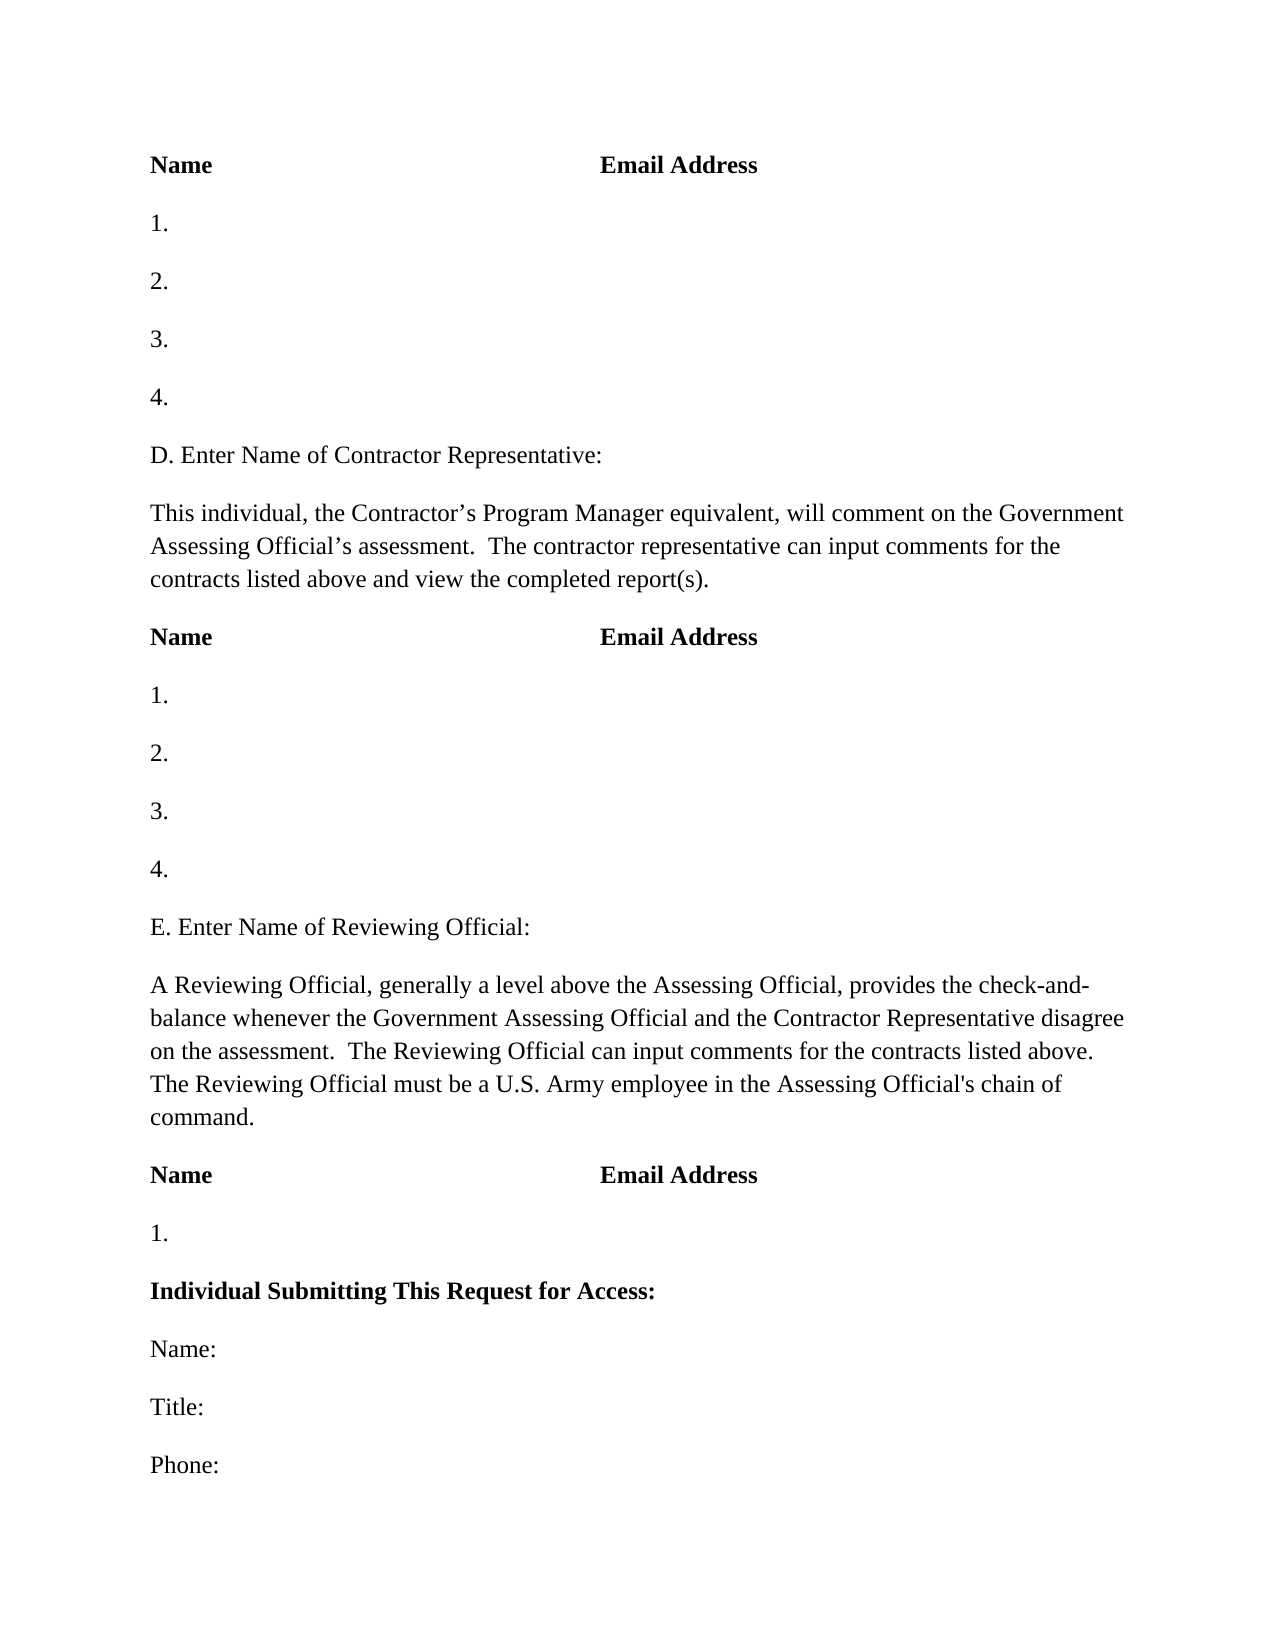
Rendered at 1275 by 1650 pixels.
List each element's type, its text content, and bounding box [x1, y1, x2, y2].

text Name: [150, 1334, 1125, 1363]
text 1. [150, 1218, 1125, 1247]
text 1. [150, 208, 1125, 237]
text Name Email Address [150, 150, 1125, 179]
text 3. [150, 796, 1125, 825]
text Name Email Address [150, 622, 1125, 651]
text A Reviewing Official, generally a level above the Assessing Official, provides the check-and-balance whenever the Government Assessing Official and the Contractor Representative disagree on the assessment. The Reviewing Official can input comments for the contracts listed above. The Reviewing Official must be a U.S. Army employee in the Assessing Official's chain of command. [150, 970, 1125, 1131]
text Name Email Address [150, 1160, 1125, 1189]
text 1. [150, 680, 1125, 709]
text Phone: [150, 1451, 1125, 1479]
text Individual Submitting This Request for Access: [150, 1276, 1125, 1305]
text D. Enter Name of Contractor Representative: [150, 440, 1125, 469]
text 2. [150, 738, 1125, 767]
text 2. [150, 266, 1125, 295]
text Title: [150, 1392, 1125, 1421]
text 4. [150, 854, 1125, 883]
text E. Enter Name of Reviewing Official: [150, 912, 1125, 941]
text 4. [150, 382, 1125, 411]
text 3. [150, 324, 1125, 353]
text This individual, the Contractor’s Program Manager equivalent, will comment on the Government Assessing Official’s assessment. The contractor representative can input comments for the contracts listed above and view the completed report(s). [150, 498, 1125, 593]
